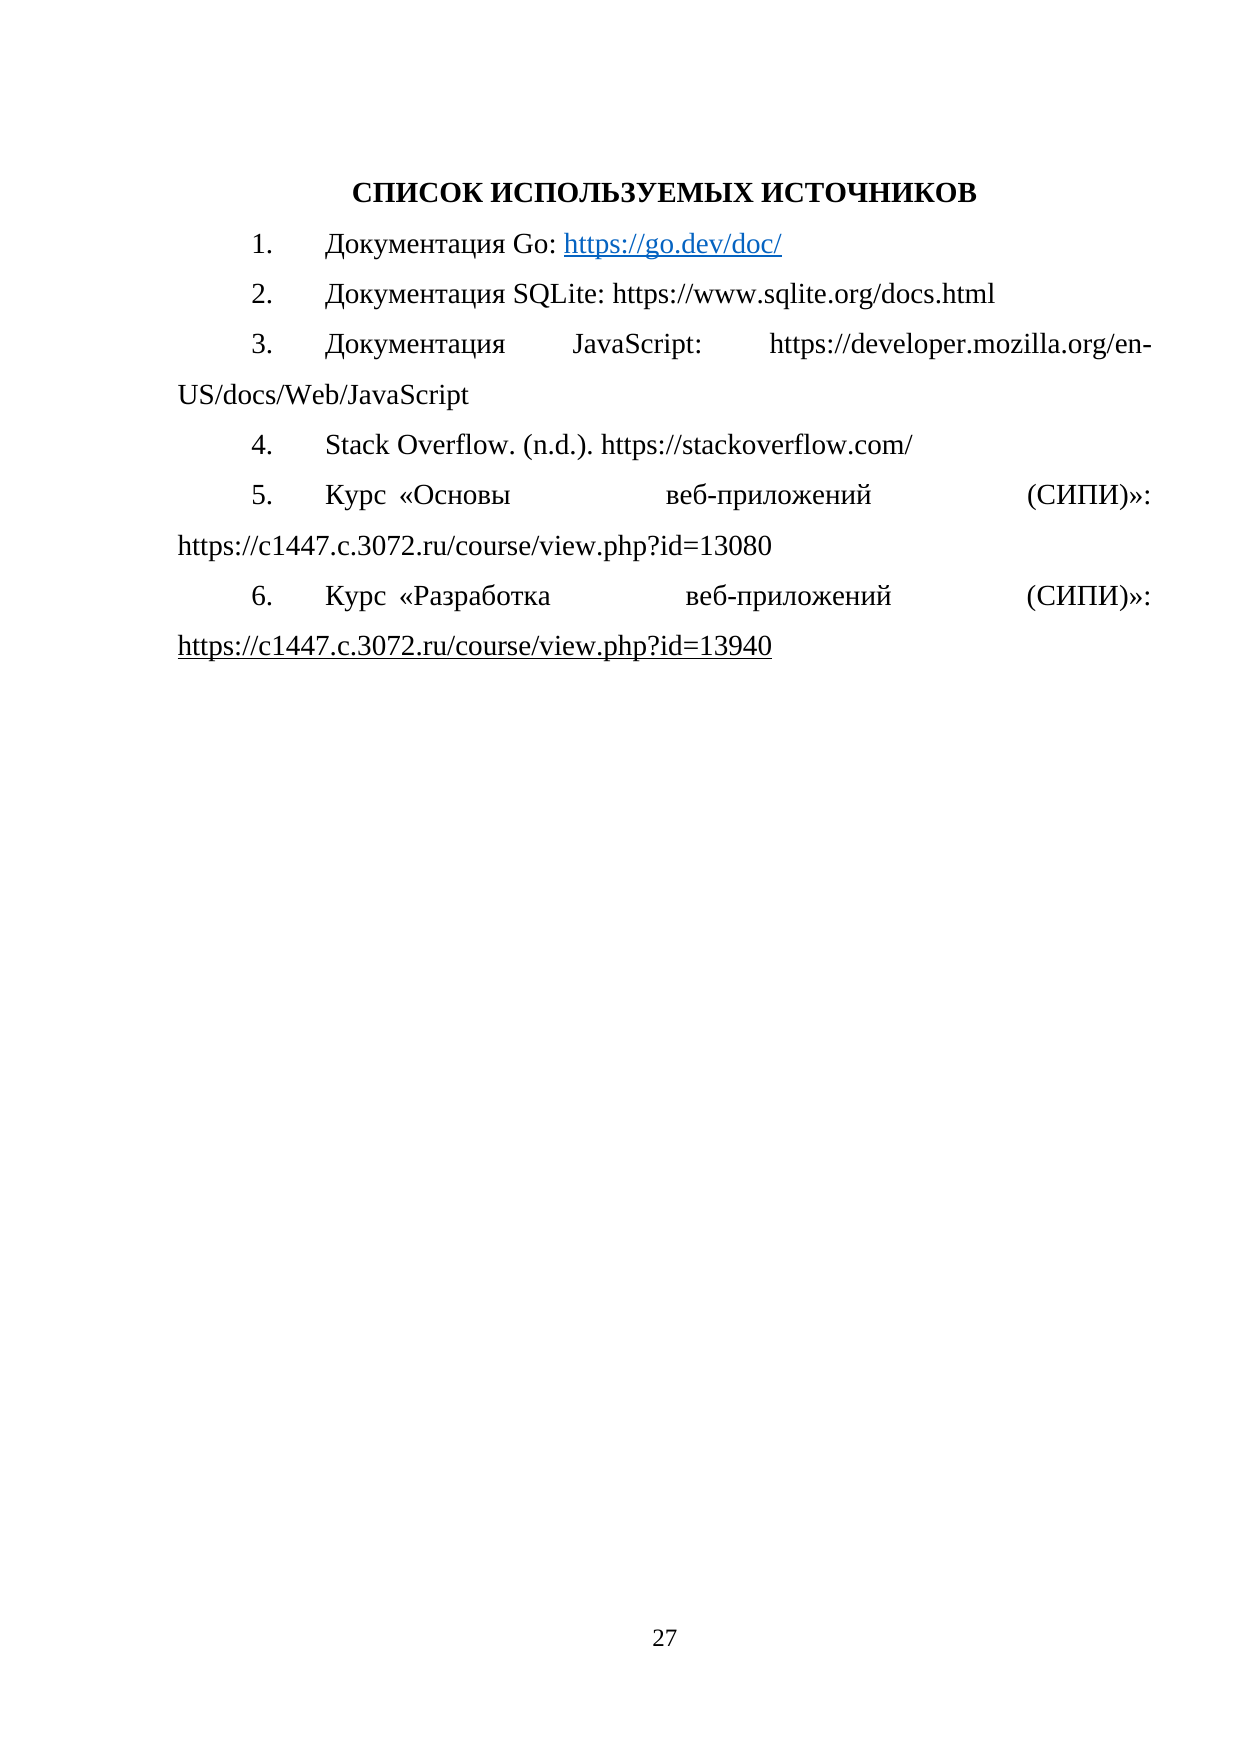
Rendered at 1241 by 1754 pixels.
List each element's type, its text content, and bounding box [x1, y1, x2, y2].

subtitle СПИСОК ИСПОЛЬЗУЕМЫХ ИСТОЧНИКОВ [177, 176, 1152, 209]
list Документация JavaScript: https://developer.mozilla.org/en-US/docs/Web/JavaScript [177, 327, 1152, 410]
list Stack Overflow. (n.d.). https://stackoverflow.com/ [177, 427, 1152, 461]
list Документация Go: https://go.dev/doc/ [177, 226, 1152, 259]
list Документация SQLite: https://www.sqlite.org/docs.html [177, 276, 1152, 310]
list Курс «Разработка веб-приложений (СИПИ)»: https://c1447.c.3072.ru/course/view.php?id=13940 [177, 578, 1152, 662]
list Курс «Основы веб-приложений (СИПИ)»: https://c1447.c.3072.ru/course/view.php?id=13080 [177, 477, 1152, 561]
